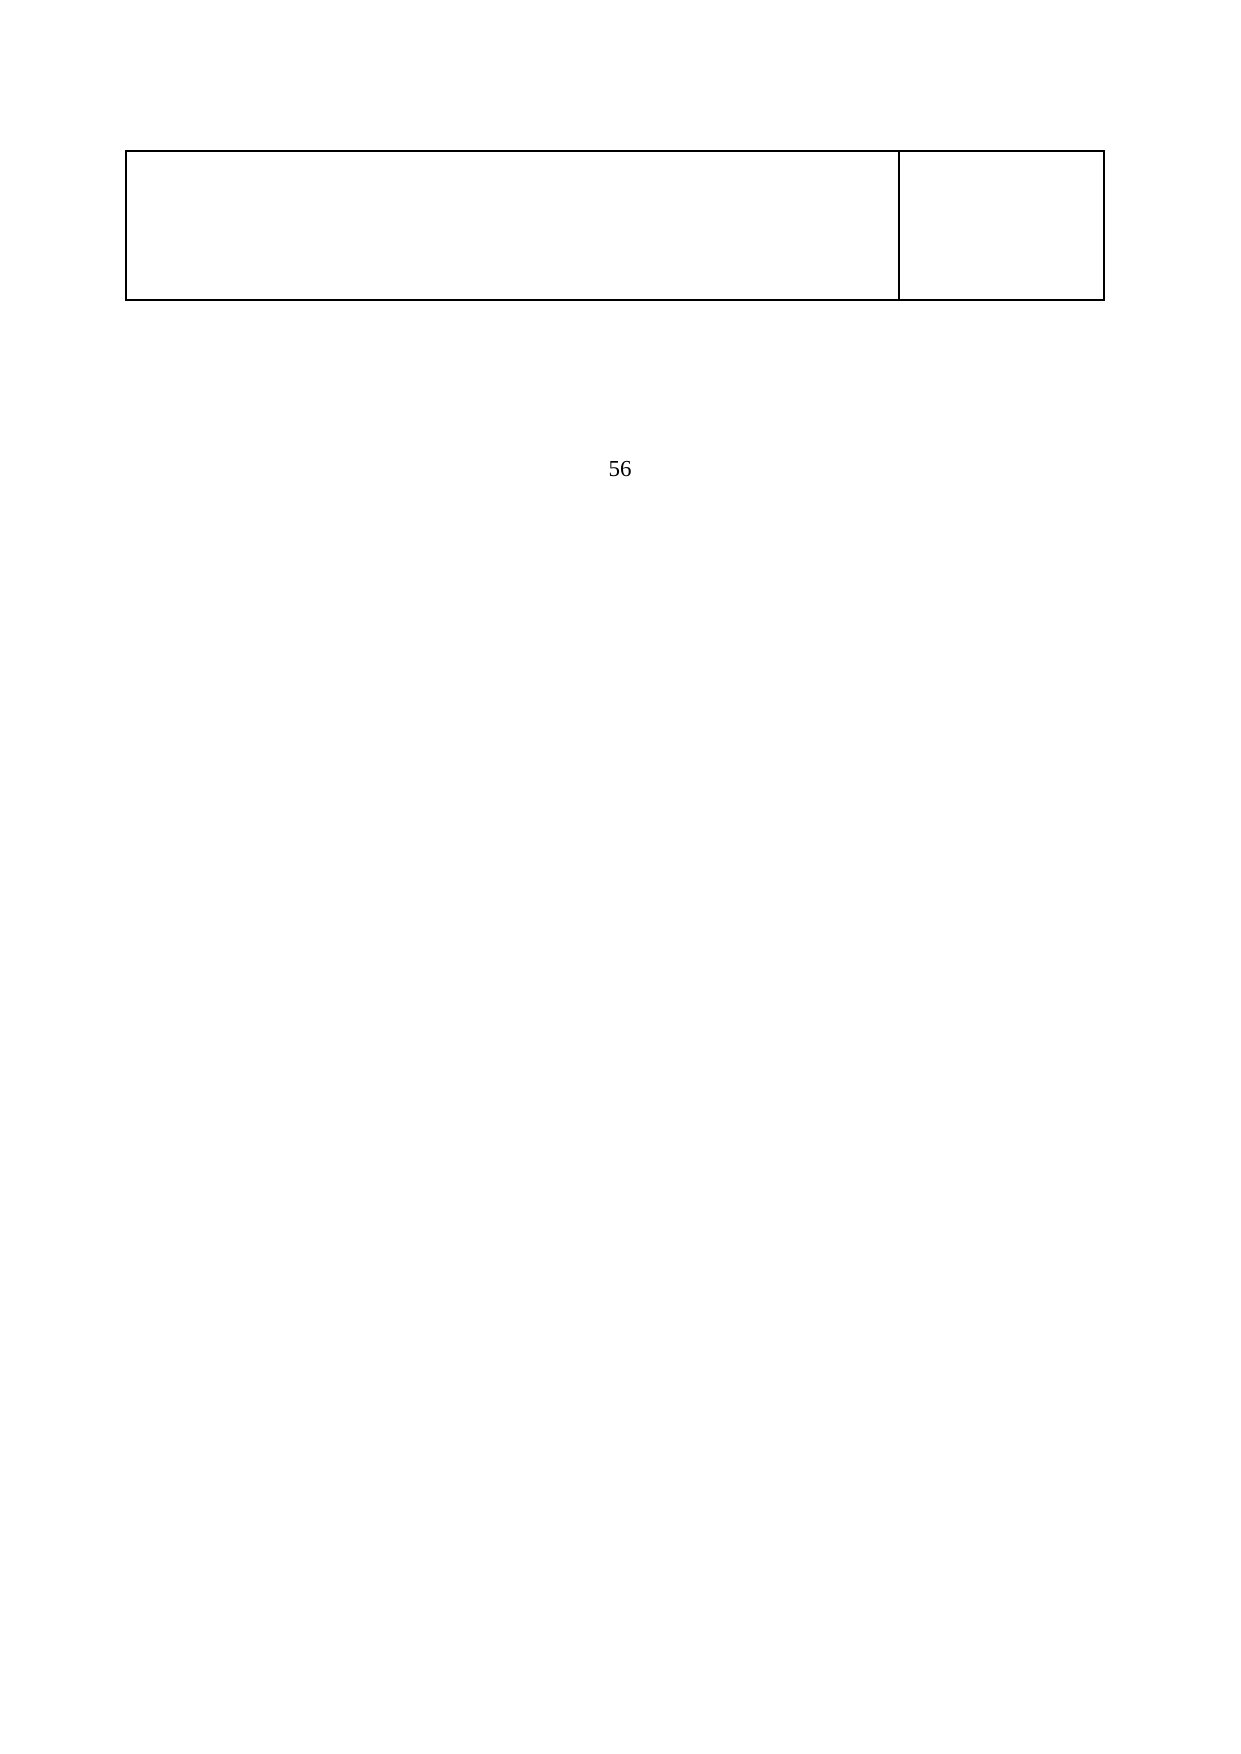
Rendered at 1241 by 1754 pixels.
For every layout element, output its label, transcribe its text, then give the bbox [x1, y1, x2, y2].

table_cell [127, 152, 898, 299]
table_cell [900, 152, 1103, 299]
text 56 [608, 455, 1103, 481]
